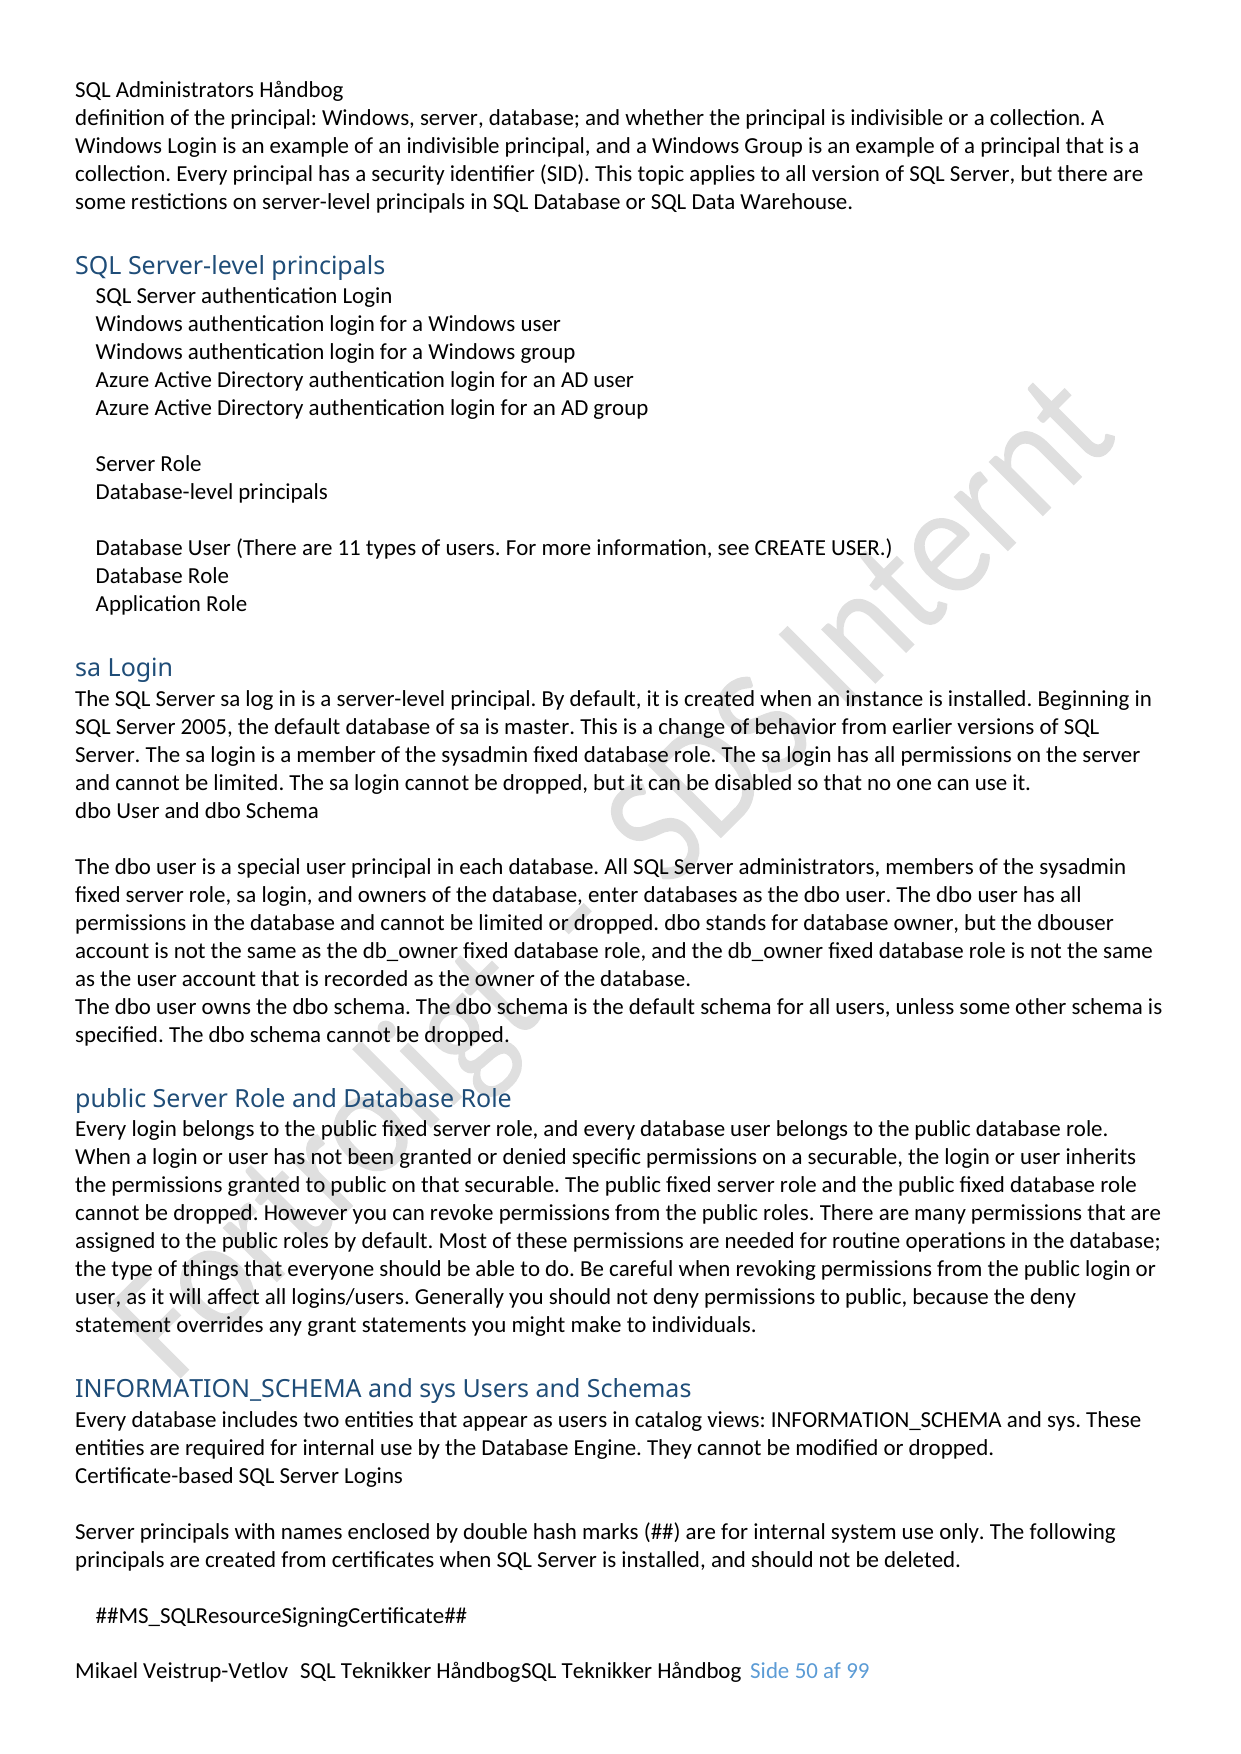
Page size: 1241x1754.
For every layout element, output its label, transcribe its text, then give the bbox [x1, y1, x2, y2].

subtitle INFORMATION_SCHEMA and sys Users and Schemas [75, 1371, 1165, 1405]
subtitle public Server Role and Database Role [75, 1080, 1165, 1114]
text Application Role [75, 589, 1165, 618]
text Server principals with names enclosed by double hash marks (##) are for internal system use only. The following principals are created from certificates when SQL Server is installed, and should not be deleted. [75, 1517, 1165, 1573]
text Database User (There are 11 types of users. For more information, see CREATE USER.) [75, 533, 1165, 562]
text Database-level principals [75, 477, 1165, 506]
subtitle sa Login [75, 650, 1165, 684]
text ##MS_SQLResourceSigningCertificate## [75, 1601, 1165, 1629]
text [75, 103, 1165, 215]
text dbo User and dbo Schema [75, 796, 1165, 824]
text Server Role [75, 449, 1165, 477]
text The dbo user is a special user principal in each database. All SQL Server administrators, members of the sysadmin fixed server role, sa login, and owners of the database, enter databases as the dbo user. The dbo user has all permissions in the database and cannot be limited or dropped. dbo stands for database owner, but the dbouser account is not the same as the db_owner fixed database role, and the db_owner fixed database role is not the same as the user account that is recorded as the owner of the database. [75, 852, 1165, 992]
text Windows authentication login for a Windows user [75, 309, 1165, 337]
text Azure Active Directory authentication login for an AD user [75, 365, 1165, 393]
text Certificate-based SQL Server Logins [75, 1461, 1165, 1489]
text Database Role [75, 562, 1165, 589]
subtitle SQL Server-level principals [75, 247, 1165, 281]
text The SQL Server sa log in is a server-level principal. By default, it is created when an instance is installed. Beginning in SQL Server 2005, the default database of sa is master. This is a change of behavior from earlier versions of SQL Server. The sa login is a member of the sysadmin fixed database role. The sa login has all permissions on the server and cannot be limited. The sa login cannot be dropped, but it can be disabled so that no one can use it. [75, 684, 1165, 796]
text Every database includes two entities that appear as users in catalog views: INFORMATION_SCHEMA and sys. These entities are required for internal use by the Database Engine. They cannot be modified or dropped. [75, 1405, 1165, 1461]
text Windows authentication login for a Windows group [75, 337, 1165, 365]
text The dbo user owns the dbo schema. The dbo schema is the default schema for all users, unless some other schema is specified. The dbo schema cannot be dropped. [75, 992, 1165, 1048]
text Azure Active Directory authentication login for an AD group [75, 393, 1165, 421]
text Every login belongs to the public fixed server role, and every database user belongs to the public database role. When a login or user has not been granted or denied specific permissions on a securable, the login or user inherits the permissions granted to public on that securable. The public fixed server role and the public fixed database role cannot be dropped. However you can revoke permissions from the public roles. There are many permissions that are assigned to the public roles by default. Most of these permissions are needed for routine operations in the database; the type of things that everyone should be able to do. Be careful when revoking permissions from the public login or user, as it will affect all logins/users. Generally you should not deny permissions to public, because the deny statement overrides any grant statements you might make to individuals. [75, 1114, 1165, 1338]
text SQL Server authentication Login [75, 281, 1165, 309]
